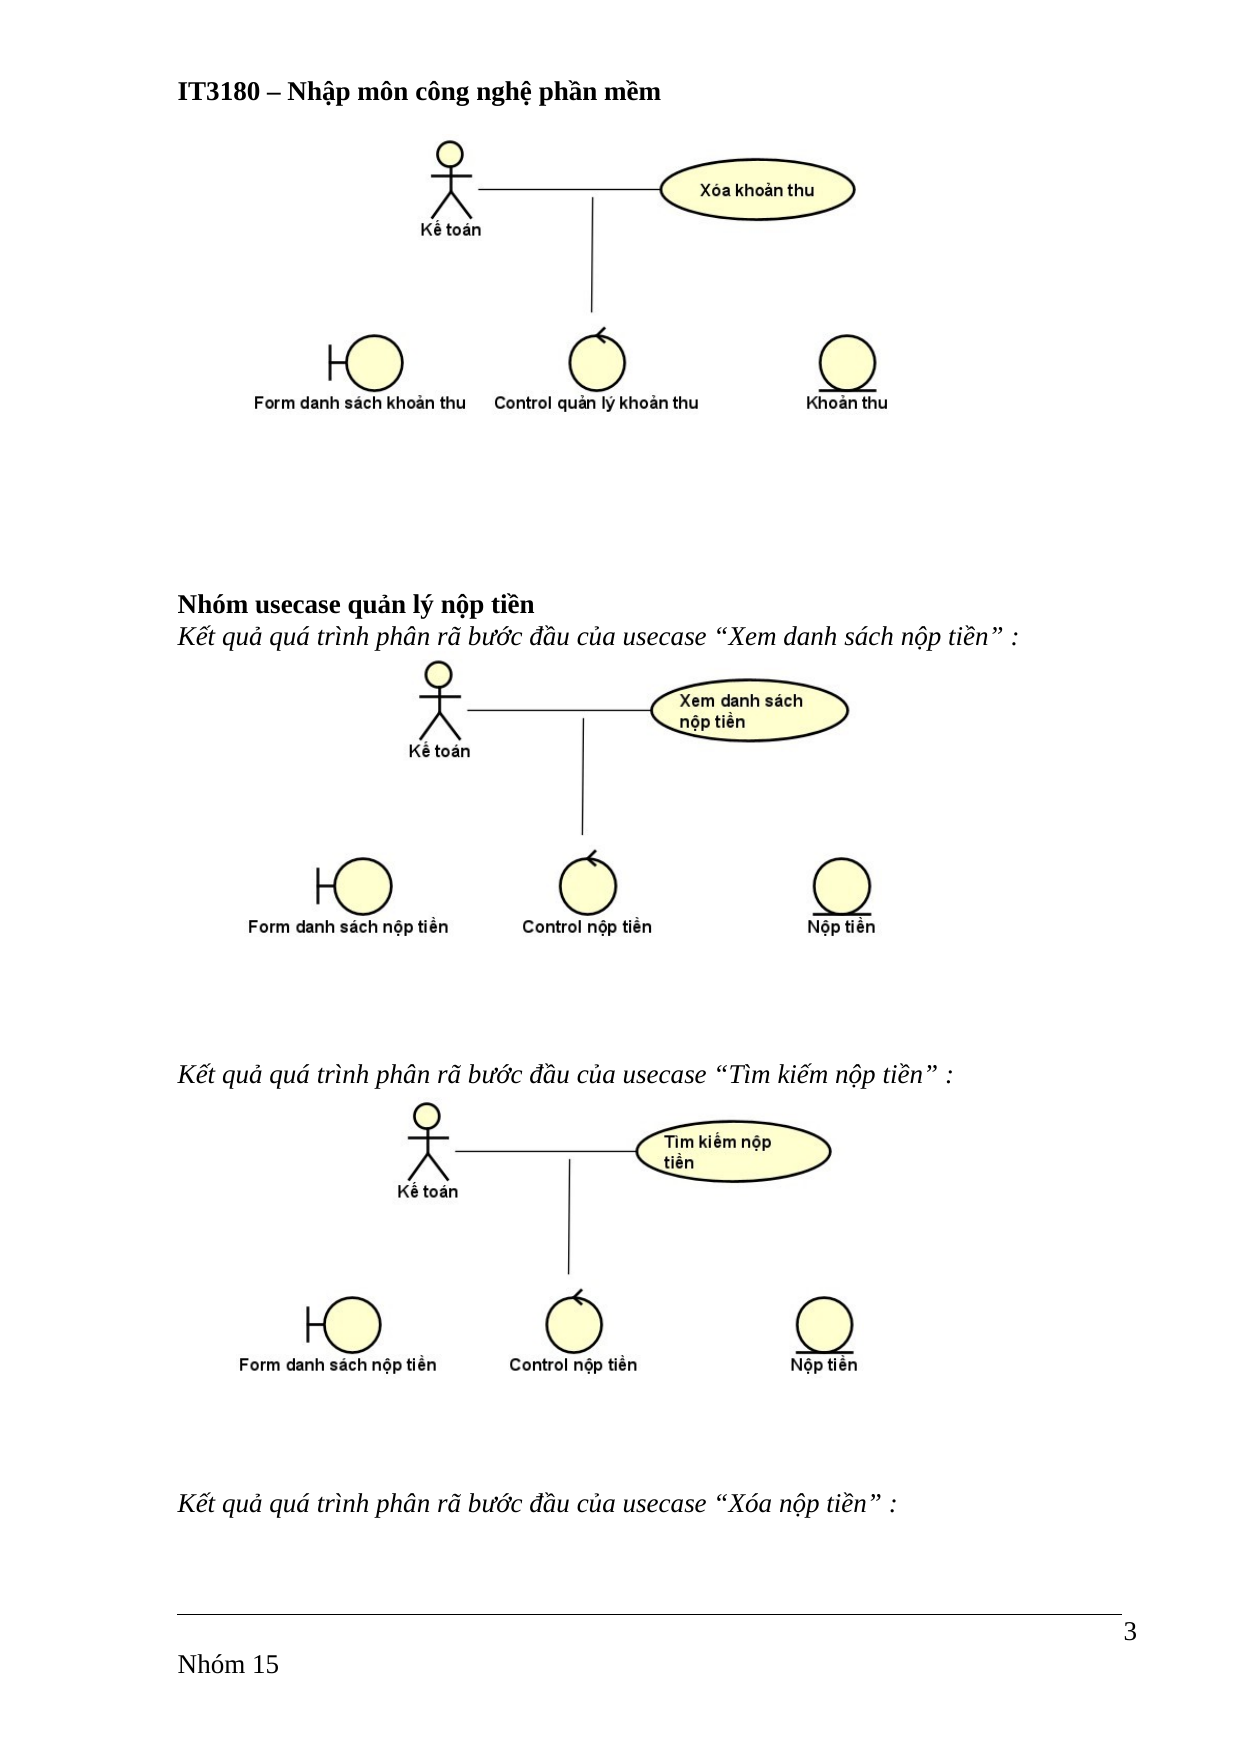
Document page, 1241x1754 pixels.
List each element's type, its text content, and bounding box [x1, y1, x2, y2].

text Kết quả quá trình phân rã bước đầu của usecase “Xem danh sách nộp tiền” : [177, 620, 1215, 651]
picture [235, 1097, 864, 1379]
subtitle Nhóm usecase quản lý nộp tiền [177, 589, 1215, 620]
text Kết quả quá trình phân rã bước đầu của usecase “Tìm kiếm nộp tiền” : [177, 1058, 1215, 1089]
picture [244, 651, 883, 937]
picture [252, 134, 889, 415]
text Kết quả quá trình phân rã bước đầu của usecase “Xóa nộp tiền” : [177, 1487, 1215, 1518]
